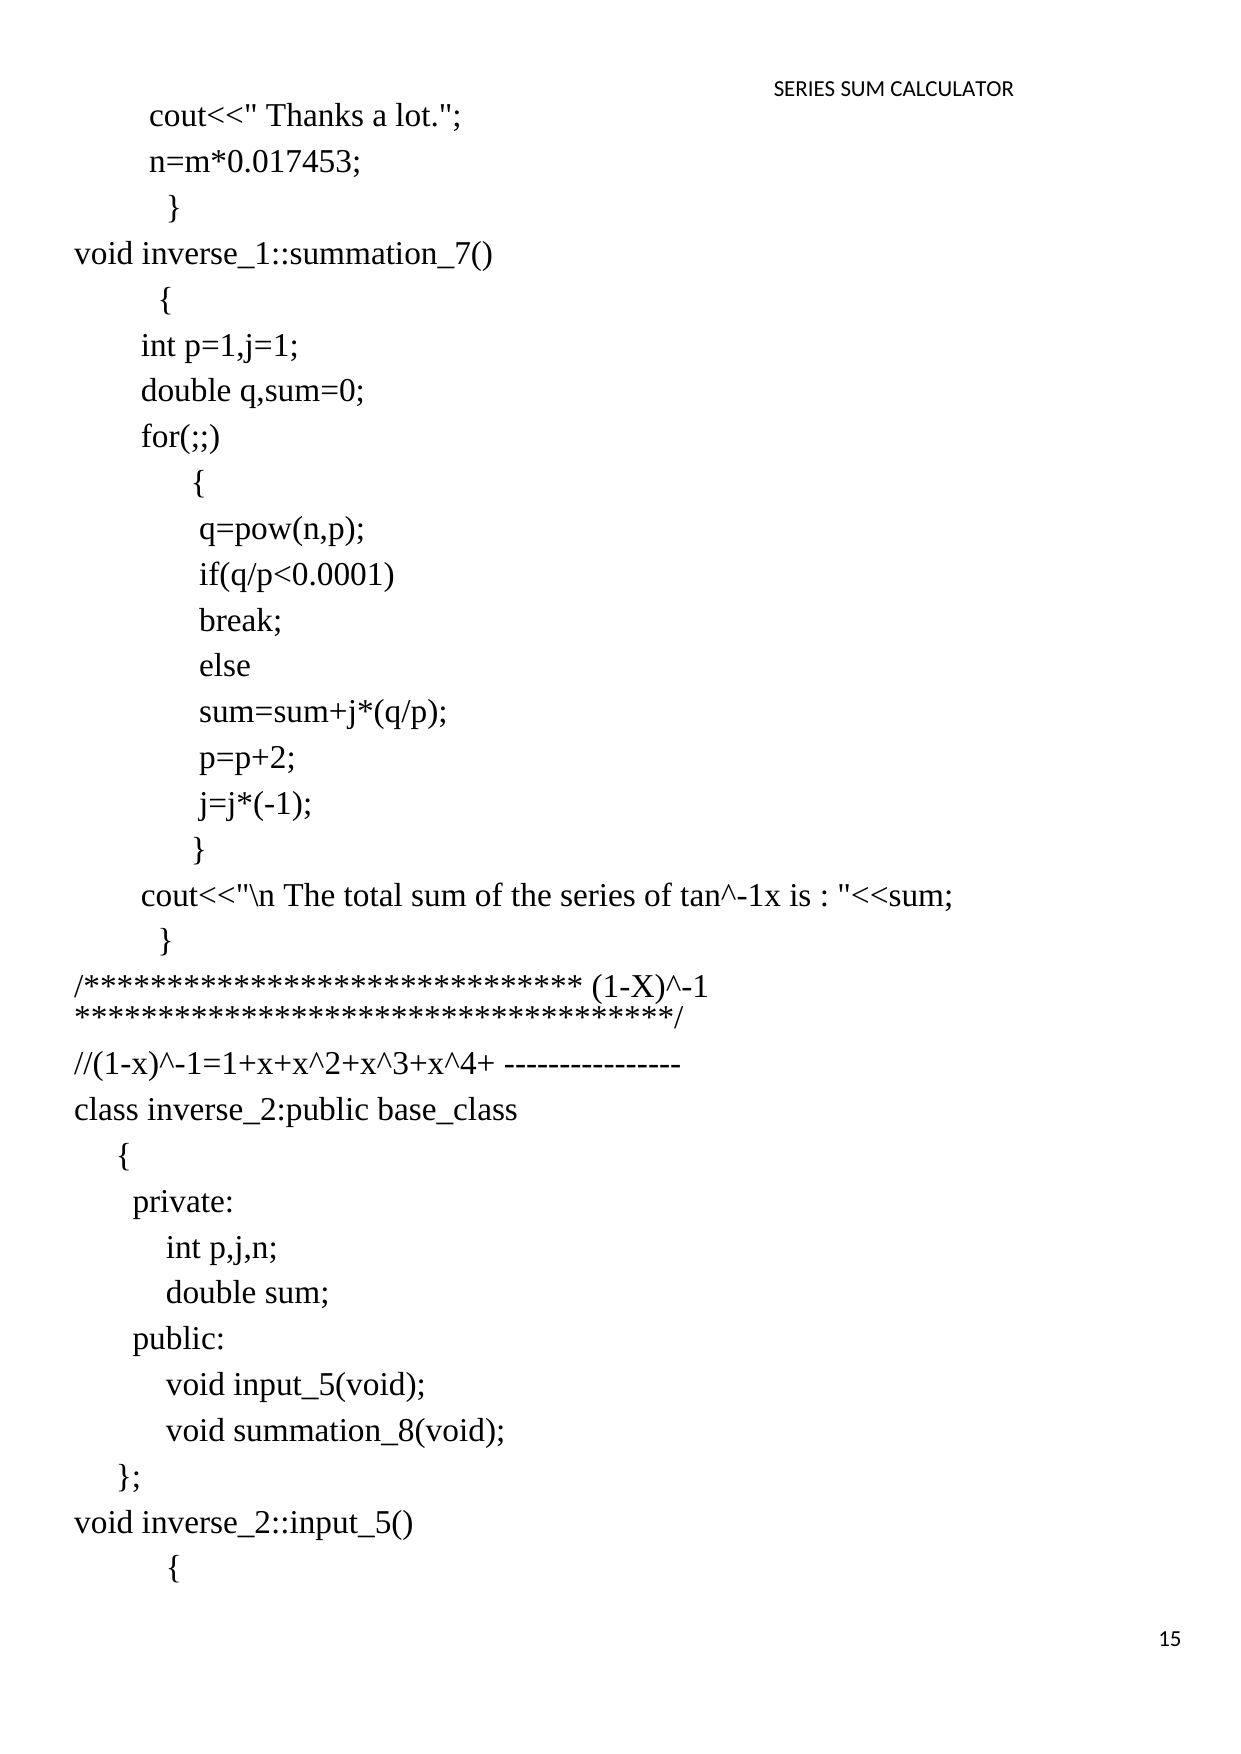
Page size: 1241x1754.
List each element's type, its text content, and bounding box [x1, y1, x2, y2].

text double sum; [74, 1279, 1181, 1310]
text public: [74, 1325, 1181, 1356]
text { [74, 1141, 1181, 1173]
text /****************************** (1-X)^-1 ************************************/ [74, 973, 1181, 1035]
text if(q/p<0.0001) [74, 560, 1181, 591]
text for(;;) [74, 423, 1181, 454]
text { [74, 285, 1181, 316]
text double q,sum=0; [74, 377, 1181, 408]
text int p,j,n; [74, 1233, 1181, 1264]
text break; [74, 606, 1181, 637]
text n=m*0.017453; [74, 148, 1181, 179]
text } [74, 927, 1181, 958]
text //(1-x)^-1=1+x+x^2+x^3+x^4+ ---------------- [74, 1050, 1181, 1081]
text void inverse_2::input_5() [74, 1508, 1181, 1539]
text } [74, 193, 1181, 225]
text sum=sum+j*(q/p); [74, 698, 1181, 729]
text cout<<" Thanks a lot."; [74, 102, 1181, 133]
text } [74, 835, 1181, 866]
text void summation_8(void); [74, 1416, 1181, 1448]
text void inverse_1::summation_7() [74, 239, 1181, 271]
text cout<<"\n The total sum of the series of tan^-1x is : "<<sum; [74, 881, 1181, 912]
text void input_5(void); [74, 1371, 1181, 1402]
text { [74, 1554, 1181, 1585]
text { [74, 468, 1181, 500]
text p=p+2; [74, 743, 1181, 775]
text q=pow(n,p); [74, 514, 1181, 546]
text class inverse_2:public base_class [74, 1096, 1181, 1127]
text j=j*(-1); [74, 789, 1181, 821]
text int p=1,j=1; [74, 331, 1181, 362]
text private: [74, 1187, 1181, 1218]
text else [74, 652, 1181, 683]
text }; [74, 1462, 1181, 1493]
